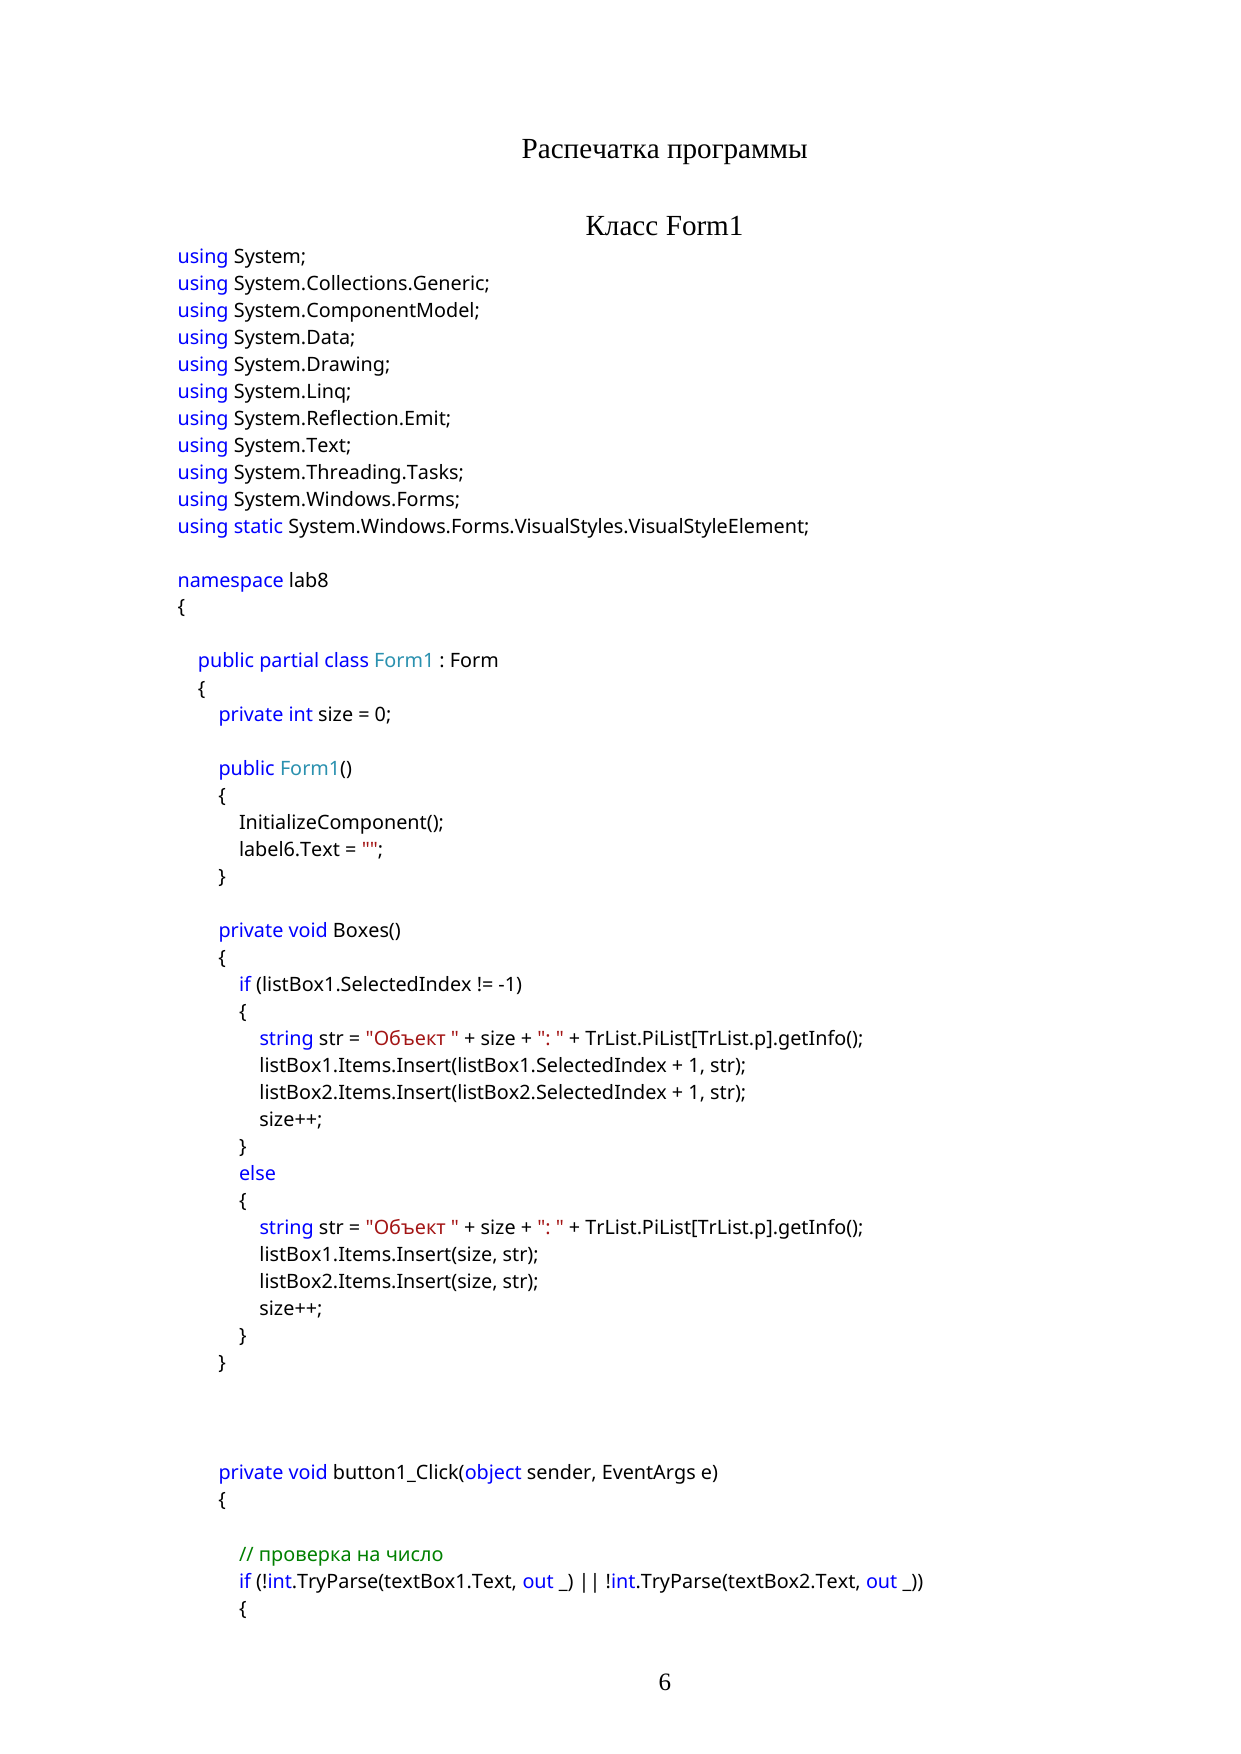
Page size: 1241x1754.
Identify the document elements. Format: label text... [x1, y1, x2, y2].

text private void button1_Click(object sender, EventArgs e) [177, 1458, 1152, 1485]
text if (listBox1.SelectedIndex != -1) [177, 971, 1152, 997]
text Класс Form1 [177, 208, 1152, 242]
text else [177, 1159, 1152, 1186]
text { [177, 997, 1152, 1024]
text { [177, 1594, 1152, 1622]
text listBox1.Items.Insert(listBox1.SelectedIndex + 1, str); [177, 1051, 1152, 1078]
text using System.Collections.Generic; [177, 269, 1152, 296]
text size++; [177, 1294, 1152, 1321]
text string str = "Объект " + size + ": " + TrList.PiList[TrList.p].getInfo(); [177, 1024, 1152, 1051]
text using System.Linq; [177, 377, 1152, 404]
text public Form1() [177, 755, 1152, 782]
text using System; [177, 242, 1152, 269]
text { [177, 674, 1152, 701]
text { [177, 593, 1152, 620]
text { [177, 782, 1152, 809]
text using System.Windows.Forms; [177, 485, 1152, 512]
text listBox2.Items.Insert(size, str); [177, 1267, 1152, 1294]
text public partial class Form1 : Form [177, 647, 1152, 674]
text } [177, 863, 1152, 889]
text { [177, 943, 1152, 971]
text namespace lab8 [177, 566, 1152, 593]
text using System.Threading.Tasks; [177, 458, 1152, 485]
text private void Boxes() [177, 917, 1152, 943]
text using System.Drawing; [177, 350, 1152, 377]
text using static System.Windows.Forms.VisualStyles.VisualStyleElement; [177, 512, 1152, 539]
text using System.ComponentModel; [177, 296, 1152, 323]
text listBox2.Items.Insert(listBox2.SelectedIndex + 1, str); [177, 1078, 1152, 1105]
text using System.Text; [177, 431, 1152, 458]
text using System.Reflection.Emit; [177, 404, 1152, 431]
text } [177, 1348, 1152, 1375]
text { [177, 1186, 1152, 1213]
text if (!int.TryParse(textBox1.Text, out _) || !int.TryParse(textBox2.Text, out _)) [177, 1568, 1152, 1594]
text } [177, 1321, 1152, 1348]
text using System.Data; [177, 323, 1152, 350]
text label6.Text = ""; [177, 836, 1152, 863]
text listBox1.Items.Insert(size, str); [177, 1240, 1152, 1267]
text InitializeComponent(); [177, 809, 1152, 836]
text } [177, 1132, 1152, 1159]
text size++; [177, 1105, 1152, 1132]
text { [177, 1485, 1152, 1512]
text private int size = 0; [177, 701, 1152, 728]
text string str = "Объект " + size + ": " + TrList.PiList[TrList.p].getInfo(); [177, 1213, 1152, 1240]
text Распечатка программы [177, 131, 1152, 165]
text // проверка на число [177, 1541, 1152, 1568]
